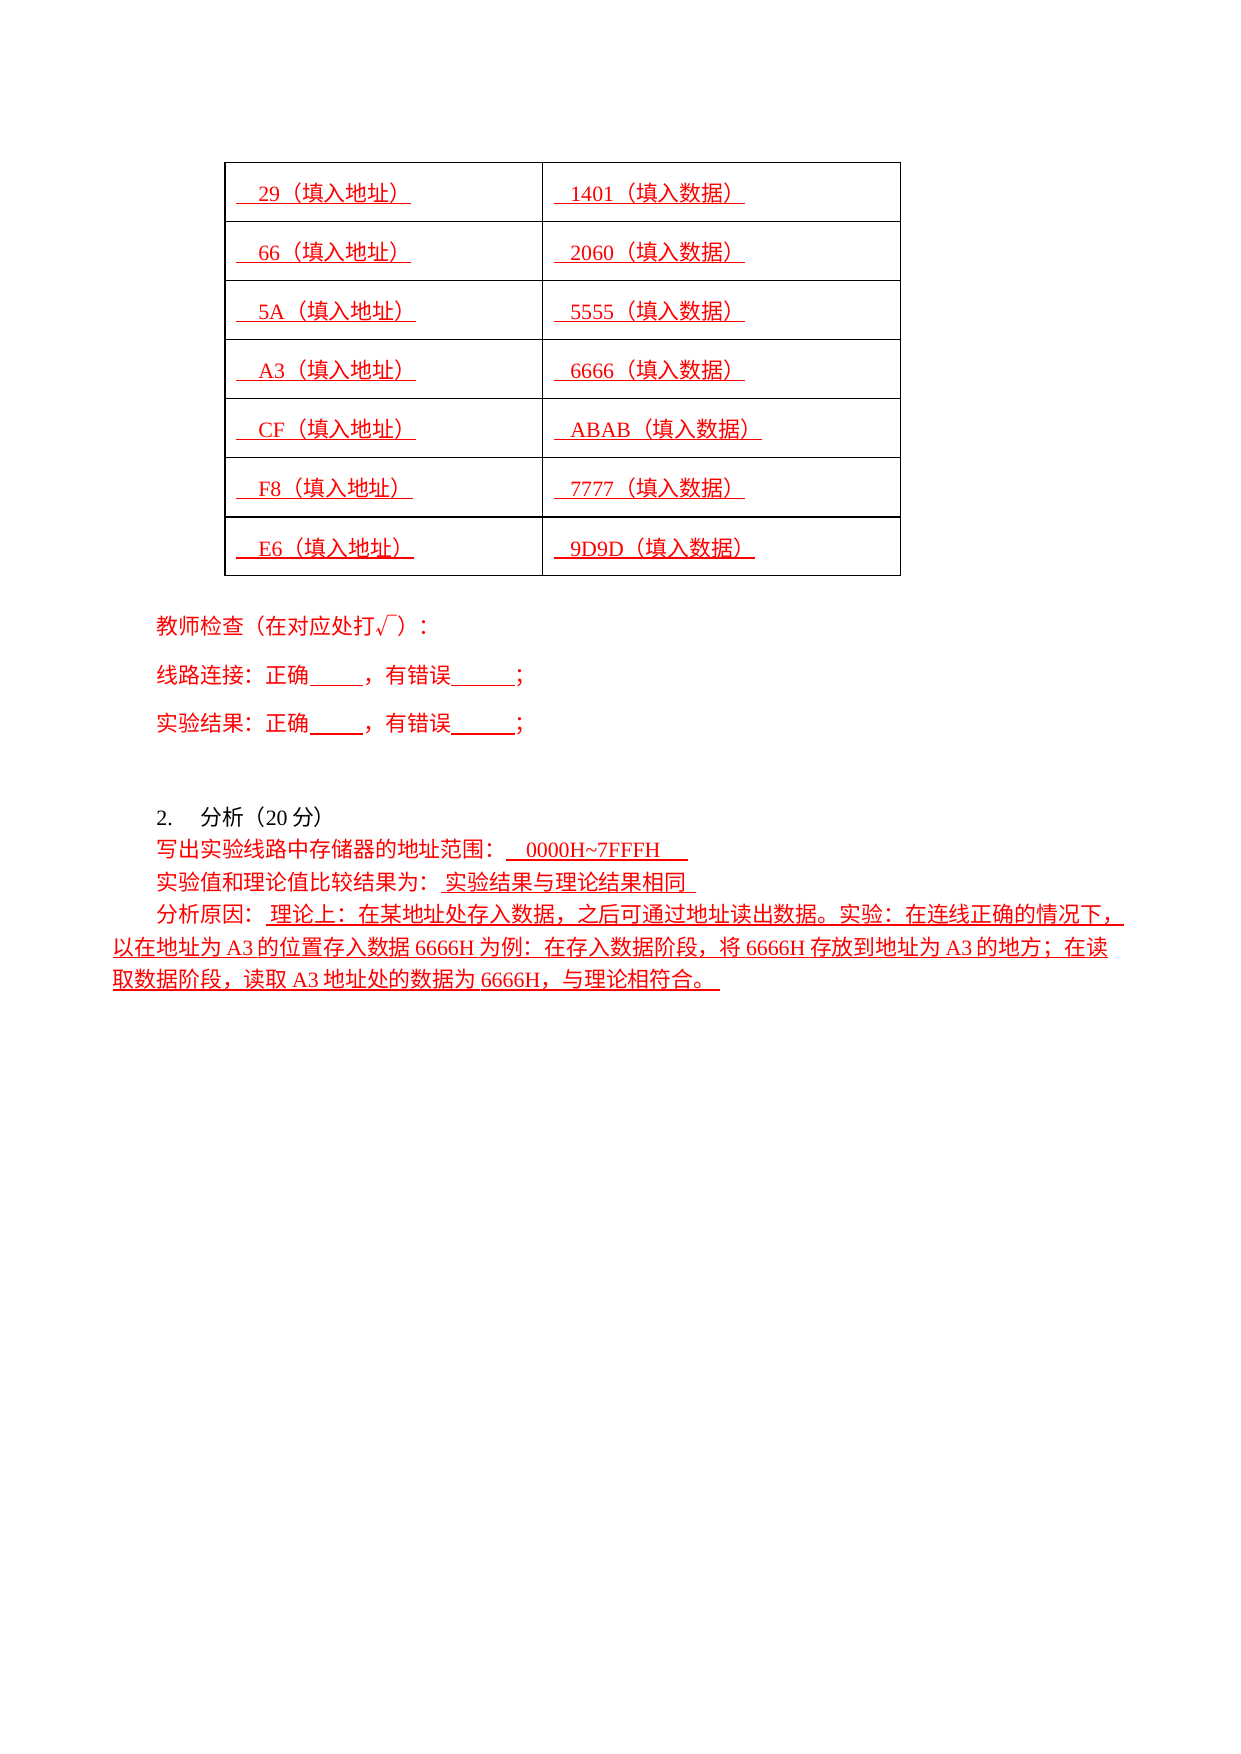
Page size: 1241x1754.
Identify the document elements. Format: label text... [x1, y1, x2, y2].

table_cell A3（填入地址） [226, 340, 542, 398]
text 线路连接：正确 ，有错误 ； [112, 657, 1128, 690]
table_cell 5555（填入数据） [543, 281, 900, 339]
table_cell 66（填入地址） [226, 222, 542, 280]
table_cell 9D9D（填入数据） [543, 518, 900, 575]
table_cell ABAB（填入数据） [543, 399, 900, 457]
table_cell 6666（填入数据） [543, 340, 900, 398]
table_cell 2060（填入数据） [543, 222, 900, 280]
table_cell 7777（填入数据） [543, 458, 900, 516]
text 分析原因： 理论上：在某地址处存入数据，之后可通过地址读出数据。实验：在连线正确的情况下，以在地址为A3的位置存入数据6666H为例：在存入数据阶段，将6666H存放到地址为A3的地方；在读取数据阶段，读取A3地址处的数据为6666H，与理论相符合。 [112, 897, 1128, 994]
text 写出实验线路中存储器的地址范围： 0000H~7FFFH [156, 832, 1128, 864]
table_cell 1401（填入数据） [543, 163, 900, 221]
table_cell CF（填入地址） [226, 399, 542, 457]
text 实验结果：正确 ，有错误 ； [112, 706, 1128, 738]
table_cell 5A（填入地址） [226, 281, 542, 339]
text 教师检查（在对应处打√）： [112, 609, 1128, 641]
list 分析（20分） [112, 799, 1128, 832]
text 实验值和理论值比较结果为： 实验结果与理论结果相同 [112, 864, 1128, 897]
table_cell E6（填入地址） [226, 518, 542, 575]
table_cell F8（填入地址） [226, 458, 542, 516]
table_cell 29（填入地址） [226, 163, 542, 221]
